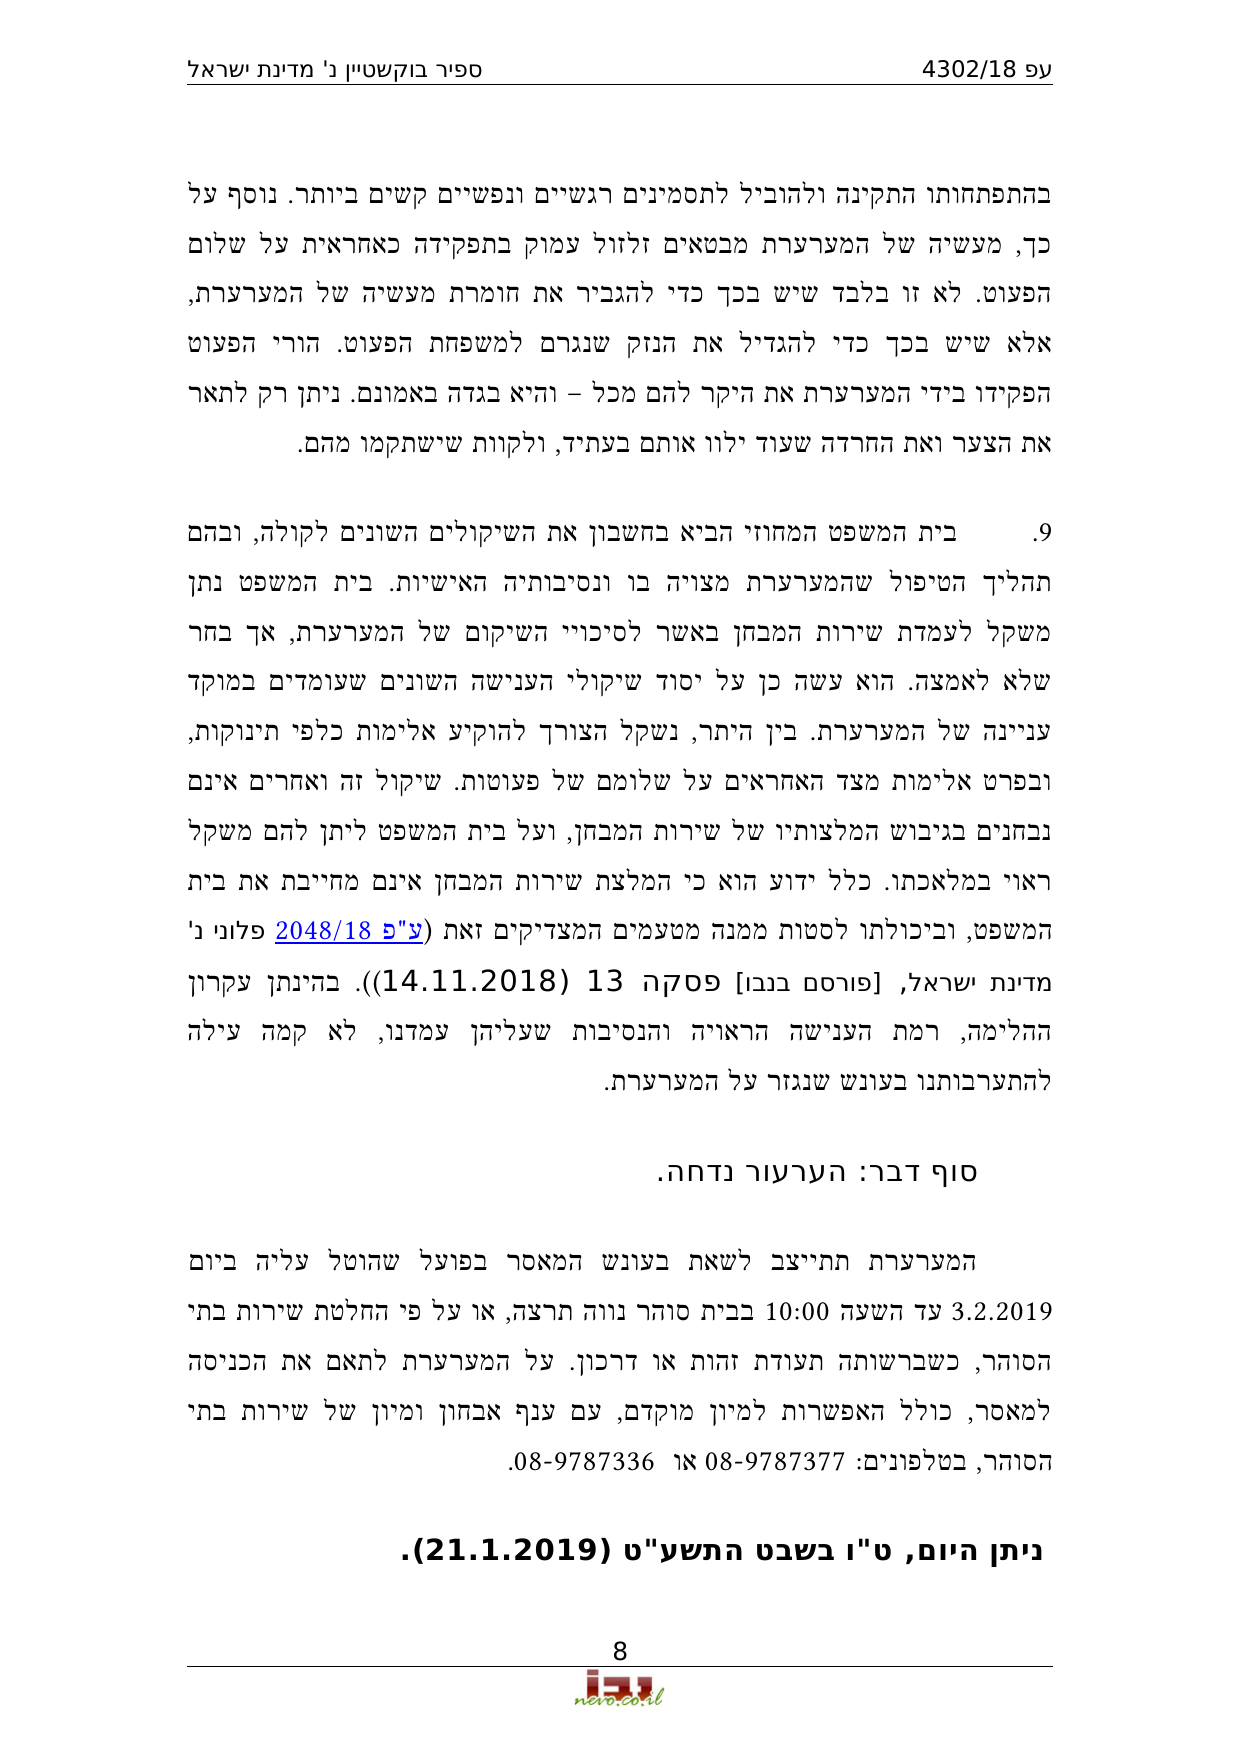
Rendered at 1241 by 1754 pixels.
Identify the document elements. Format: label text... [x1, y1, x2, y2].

text סוף דבר: הערעור נדחה. [187, 1154, 1053, 1188]
list בית המשפט המחוזי הביא בחשבון את השיקולים השונים לקולה, ובהם תהליך הטיפול שהמערערת מצויה בו ונסיבותיה האישיות. בית המשפט נתן משקל לעמדת שירות המבחן באשר לסיכויי השיקום של המערערת, אך בחר שלא לאמצה. הוא עשה כן על יסוד שיקולי הענישה השונים שעומדים במוקד עניינה של המערערת. בין היתר, נשקל הצורך להוקיע אלימות כלפי תינוקות, ובפרט אלימות מצד האחראים על שלומם של פעוטות. שיקול זה ואחרים אינם נבחנים בגיבוש המלצותיו של שירות המבחן, ועל בית המשפט ליתן להם משקל ראוי במלאכתו. כלל ידוע הוא כי המלצת שירות המבחן אינם מחייבת את בית המשפט, וביכולתו לסטות ממנה מטעמים המצדיקים זאת (ע"פ 2048/18 פלוני נ' מדינת ישראל, [פורסם בנבו] פסקה 13 (14.11.2018)). בהינתן עקרון ההלימה, רמת הענישה הראויה והנסיבות שעליהן עמדנו, לא קמה עילה להתערבותנו בעונש שנגזר על המערערת. [187, 515, 1053, 1098]
text ניתן היום, ט"ו בשבט התשע"ט (‏21.1.2019). [187, 1533, 1053, 1567]
picture [574, 1669, 666, 1707]
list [187, 177, 1053, 459]
list המערערת תתייצב לשאת בעונש המאסר בפועל שהוטל עליה ביום 3.2.2019 עד השעה 10:00 בבית סוהר נווה תרצה, או על פי החלטת שירות בתי הסוהר, כשברשותה תעודת זהות או דרכון. על המערערת לתאם את הכניסה למאסר, כולל האפשרות למיון מוקדם, עם ענף אבחון ומיון של שירות בתי הסוהר, בטלפונים: 08-9787377 או 08-9787336. [187, 1245, 1053, 1477]
